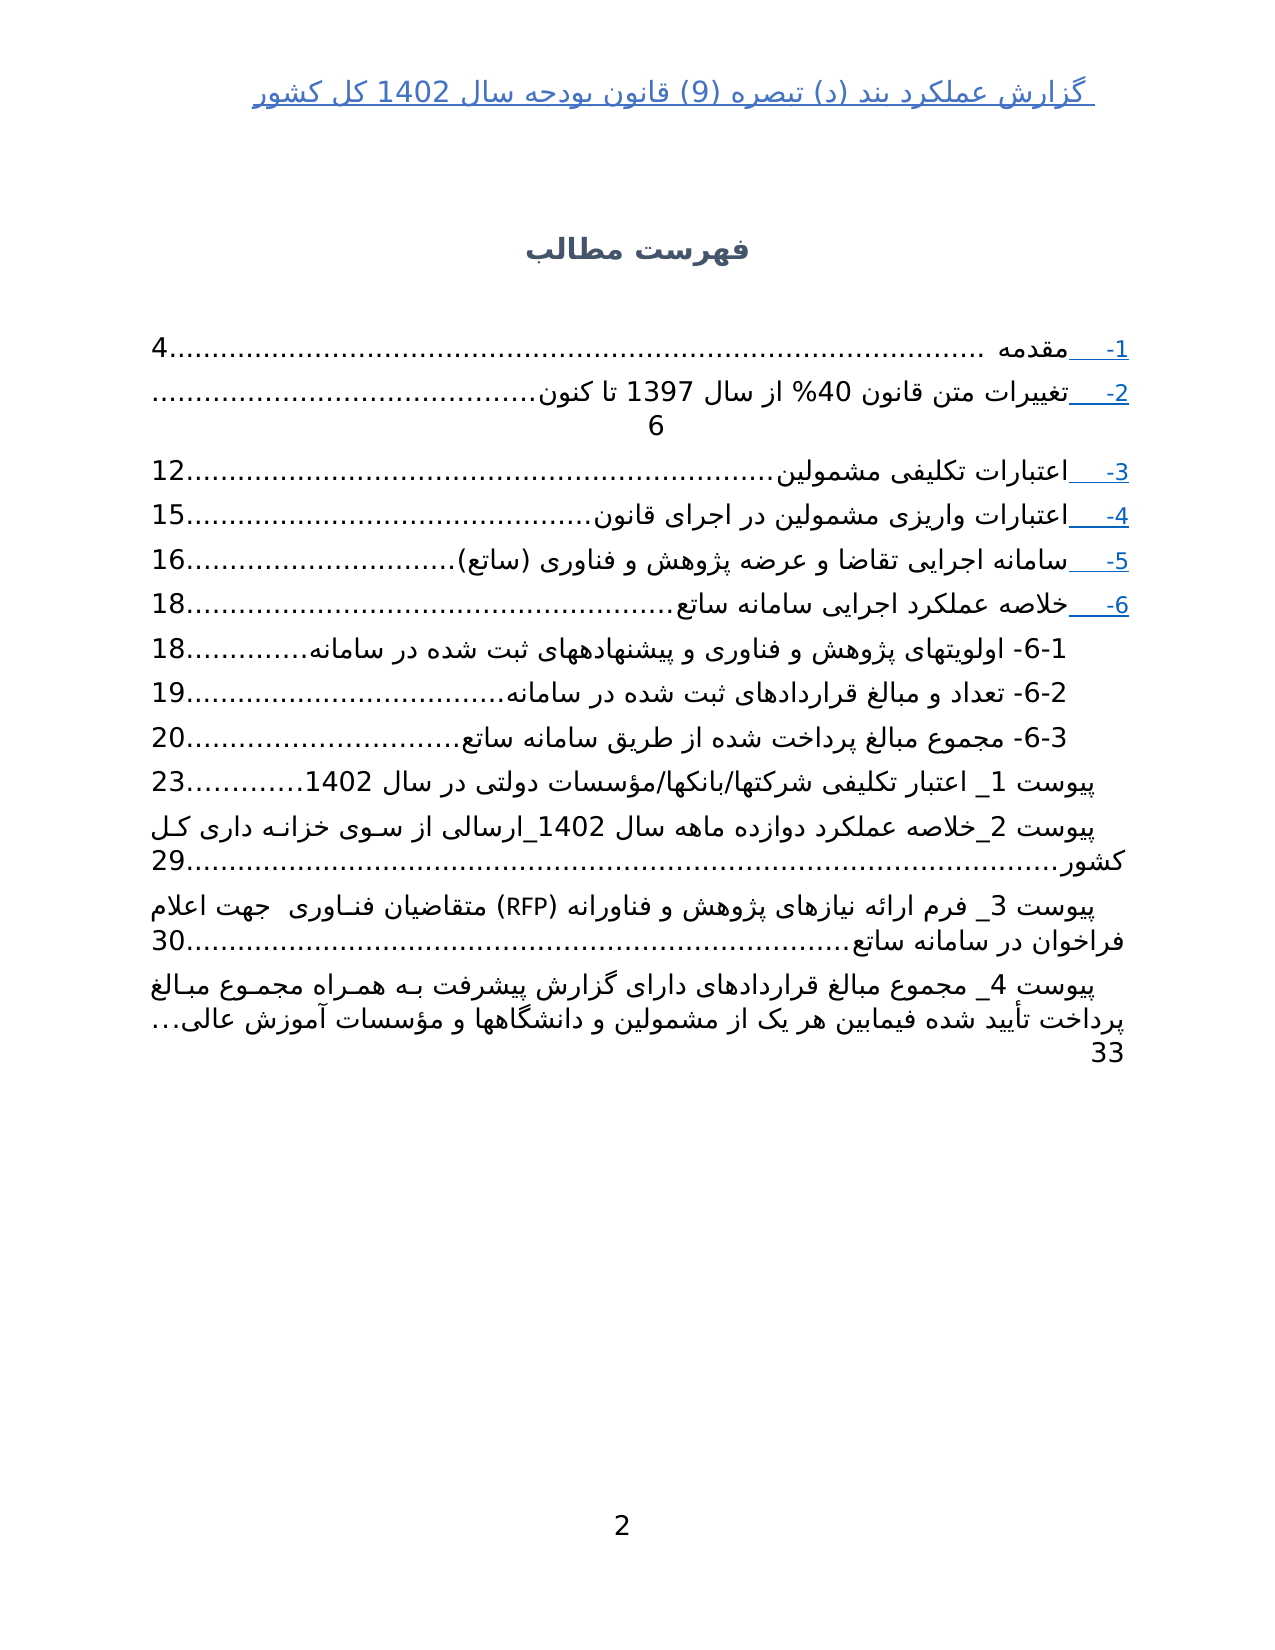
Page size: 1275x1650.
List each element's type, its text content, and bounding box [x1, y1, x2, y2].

text فهرست مطالب [150, 232, 1125, 266]
text پیوست 4_ مجموع مبالغ قراردادهای دارای گزارش پیشرفت به همراه مجموع مبالغ پرداخت تأیید شده فیمابین هر یک از مشمولین و دانشگاهها و مؤسسات آموزش عالی 33 [150, 969, 1125, 1069]
list سامانه اجرایی تقاضا و عرضه پژوهش و فناوری (ساتع) 16 [150, 544, 1106, 576]
list اعتبارات تکلیفی مشمولین 12 [150, 455, 1106, 487]
text 6-2- تعداد و مبالغ قراردادهای ثبت شده در سامانه 19 [150, 677, 1098, 709]
text پیوست 1_ اعتبار تکلیفی شرکتها/بانکها/مؤسسات دولتی در سال 1402 23 [150, 766, 1125, 798]
text پیوست 3_ فرم ارائه نیازهای پژوهش و فناورانه (RFP) متقاضیان فناوری جهت اعلام فراخوان در سامانه ساتع 30 [150, 889, 1125, 957]
text 6-1- اولویتهای پژوهش و فناوری و پیشنهادههای ثبت شده در سامانه 18 [150, 633, 1098, 664]
text پیوست 2_خلاصه عملکرد دوازده ماهه سال 1402_ارسالی از سوی خزانه داری کل کشور 29 [150, 811, 1125, 877]
list خلاصه عملکرد اجرایی سامانه ساتع 18 [150, 588, 1106, 620]
list تغییرات متن قانون 40% از سال 1397 تا کنون 6 [150, 377, 1106, 442]
text 6-3- مجموع مبالغ پرداخت شده از طریق سامانه ساتع 20 [150, 722, 1098, 753]
list اعتبارات واریزی مشمولین در اجرای قانون 15 [150, 499, 1106, 531]
list مقدمه 4 [150, 332, 1106, 364]
